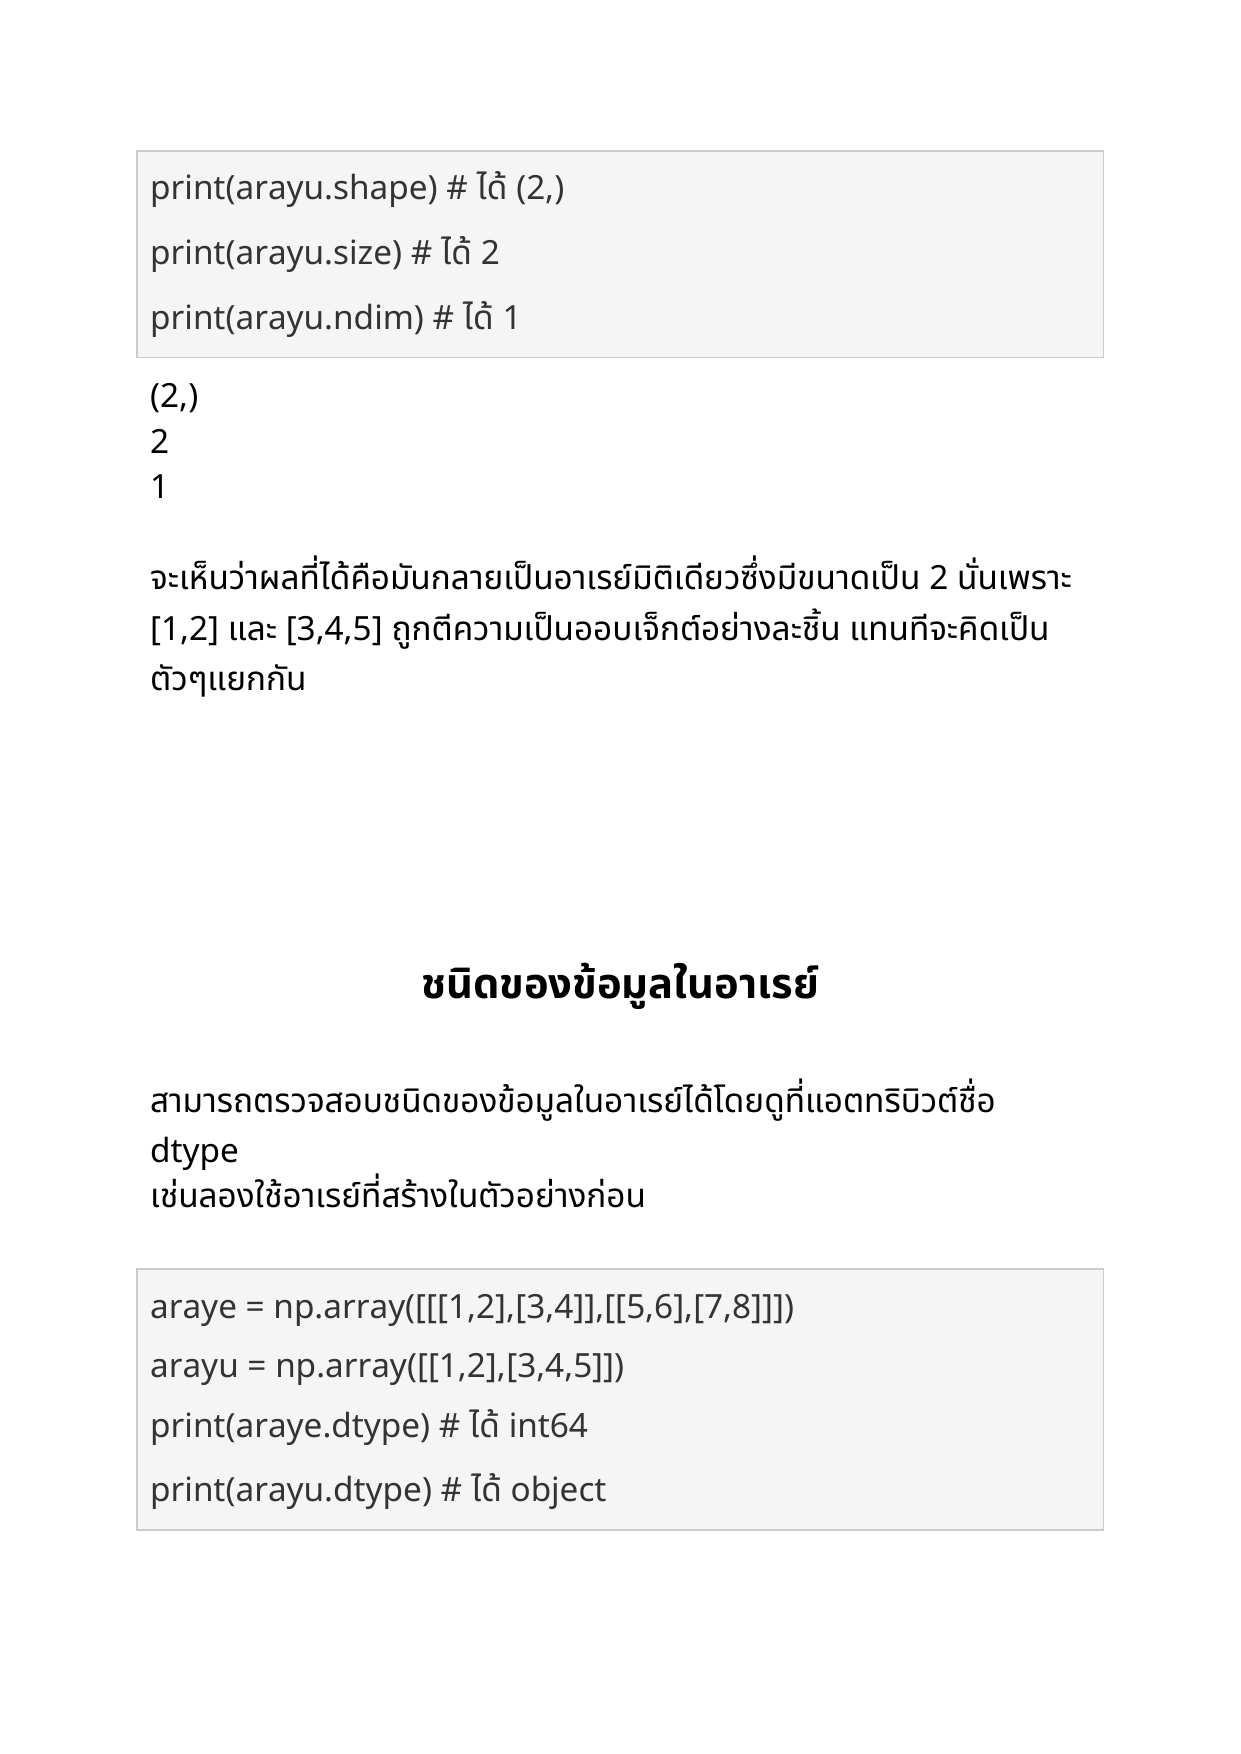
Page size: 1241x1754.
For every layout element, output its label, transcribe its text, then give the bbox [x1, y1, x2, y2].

text print(arayu.dtype) # ได้ object [138, 1452, 1103, 1529]
text ชนิดของข้อมูลในอาเรย์ [150, 954, 1090, 1017]
text สามารถตรวจสอบชนิดของข้อมูลในอาเรย์ได้โดยดูที่แอตทริบิวต์ชื่อ dtype เช่นลองใช้อาเรย์ที่สร้างในตัวอย่างก่อน [150, 1031, 1090, 1223]
text print(arayu.shape) # ได้ (2,) [138, 152, 1103, 215]
text print(arayu.size) # ได้ 2 [138, 215, 1103, 279]
text arayu = np.array([[1,2],[3,4,5]]) [138, 1328, 1103, 1387]
text 2 [150, 418, 1090, 463]
text print(araye.dtype) # ได้ int64 [138, 1387, 1103, 1452]
text (2,) [150, 372, 1090, 418]
text 1 [150, 463, 1090, 508]
text จะเห็นว่าผลที่ได้คือมันกลายเป็นอาเรย์มิติเดียวซึ่งมีขนาดเป็น 2 นั่นเพราะ [1,2] และ [3,4,5] ถูกตีความเป็นออบเจ็กต์อย่างละชิ้น แทนทีจะคิดเป็นตัวๆแยกกัน [150, 554, 1090, 706]
text print(arayu.ndim) # ได้ 1 [138, 279, 1103, 357]
text araye = np.array([[[1,2],[3,4]],[[5,6],[7,8]]]) [138, 1270, 1103, 1328]
